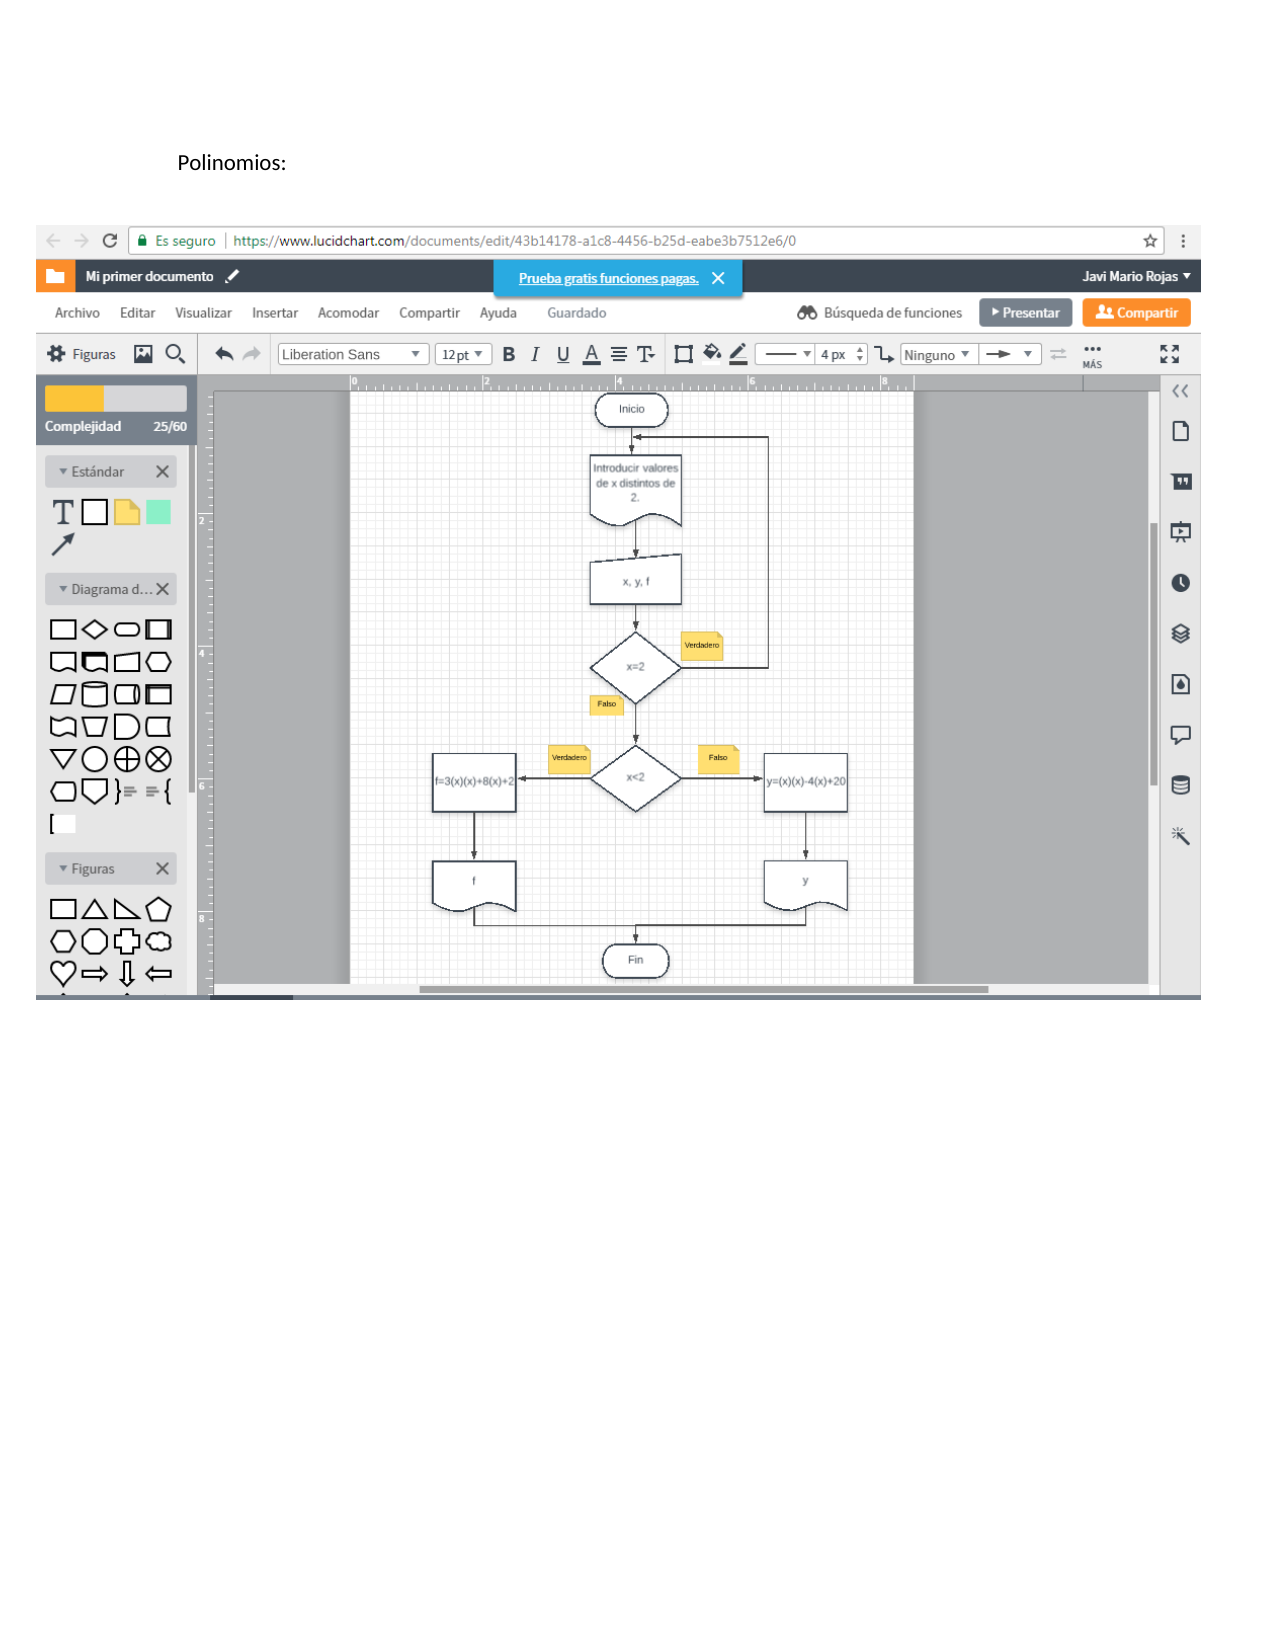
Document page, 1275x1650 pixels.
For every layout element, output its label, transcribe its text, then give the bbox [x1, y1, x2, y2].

text Polinomios: [177, 148, 1098, 176]
picture [36, 225, 1201, 1000]
